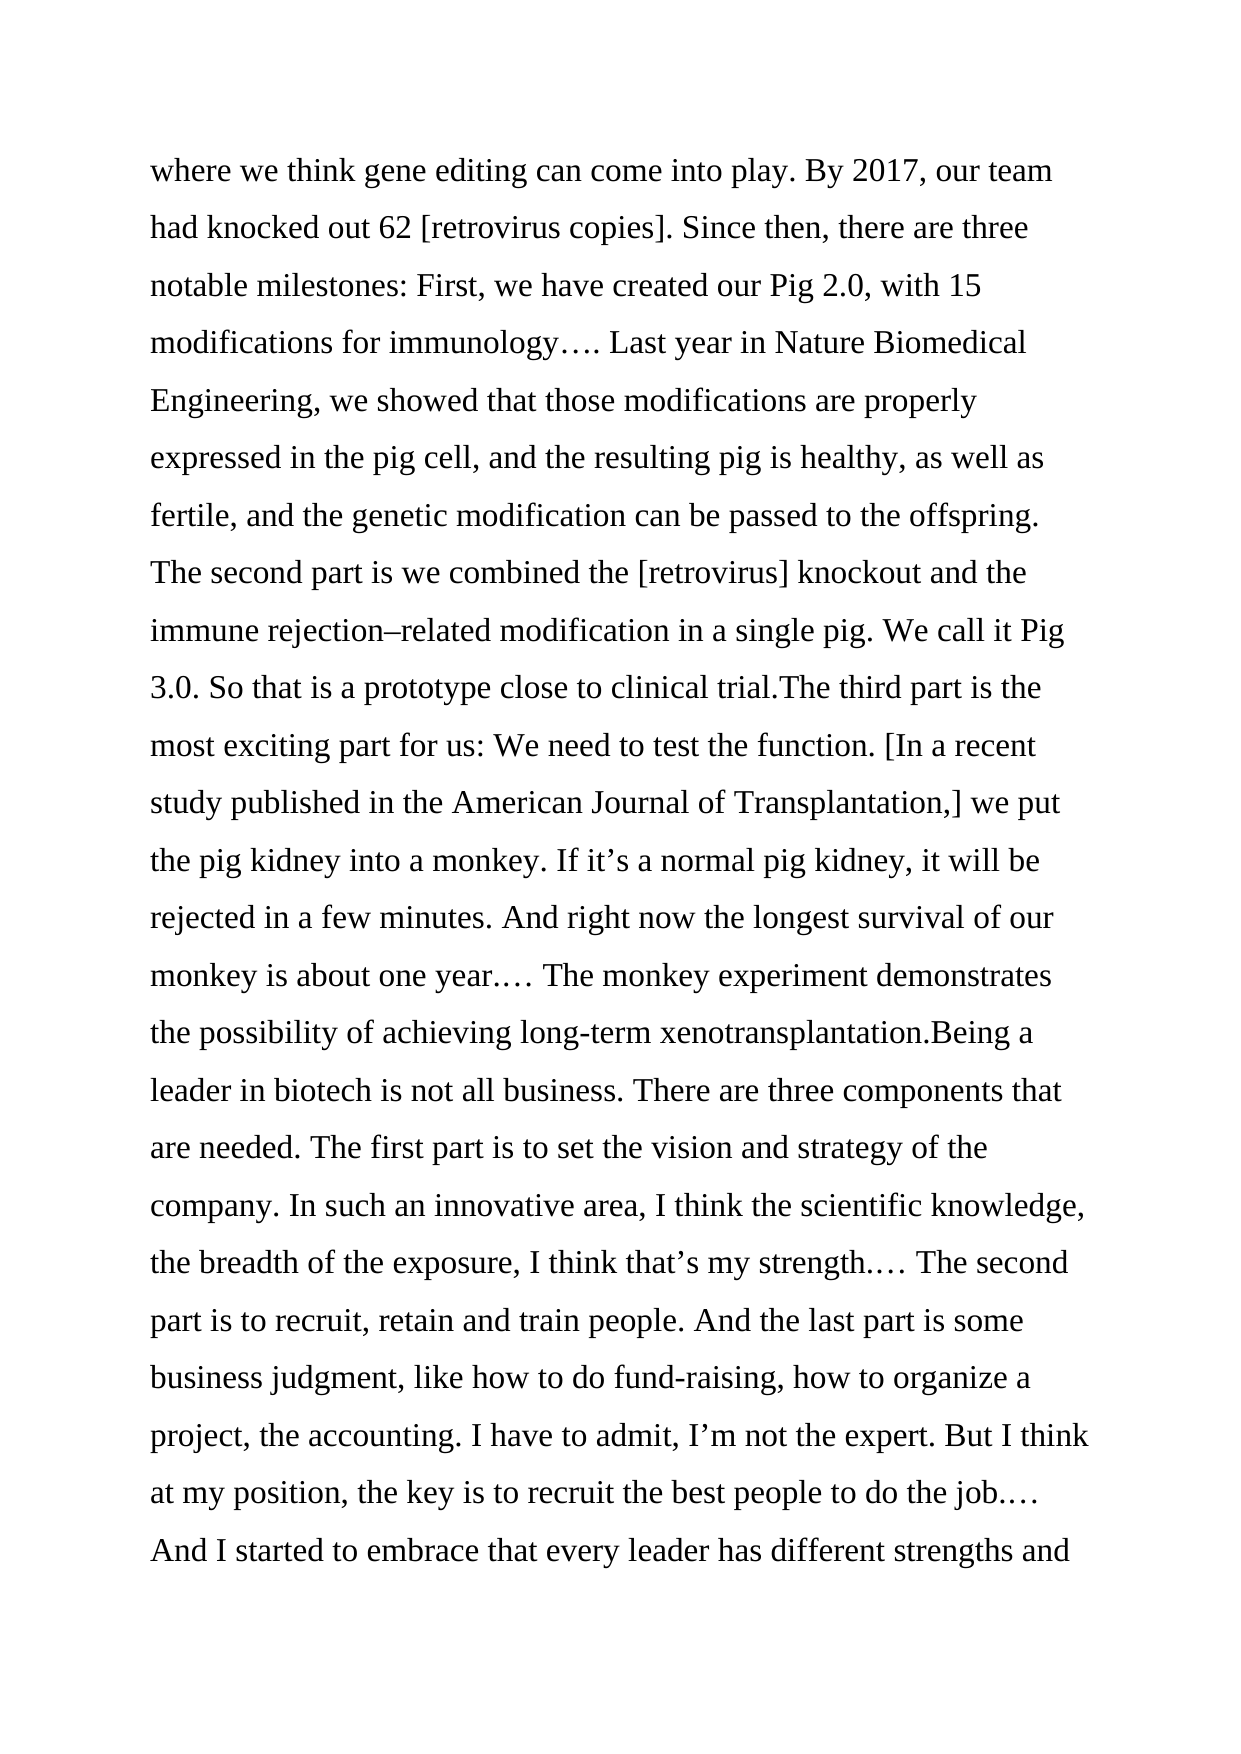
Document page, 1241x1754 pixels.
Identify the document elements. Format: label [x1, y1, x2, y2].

text [150, 150, 1090, 1568]
